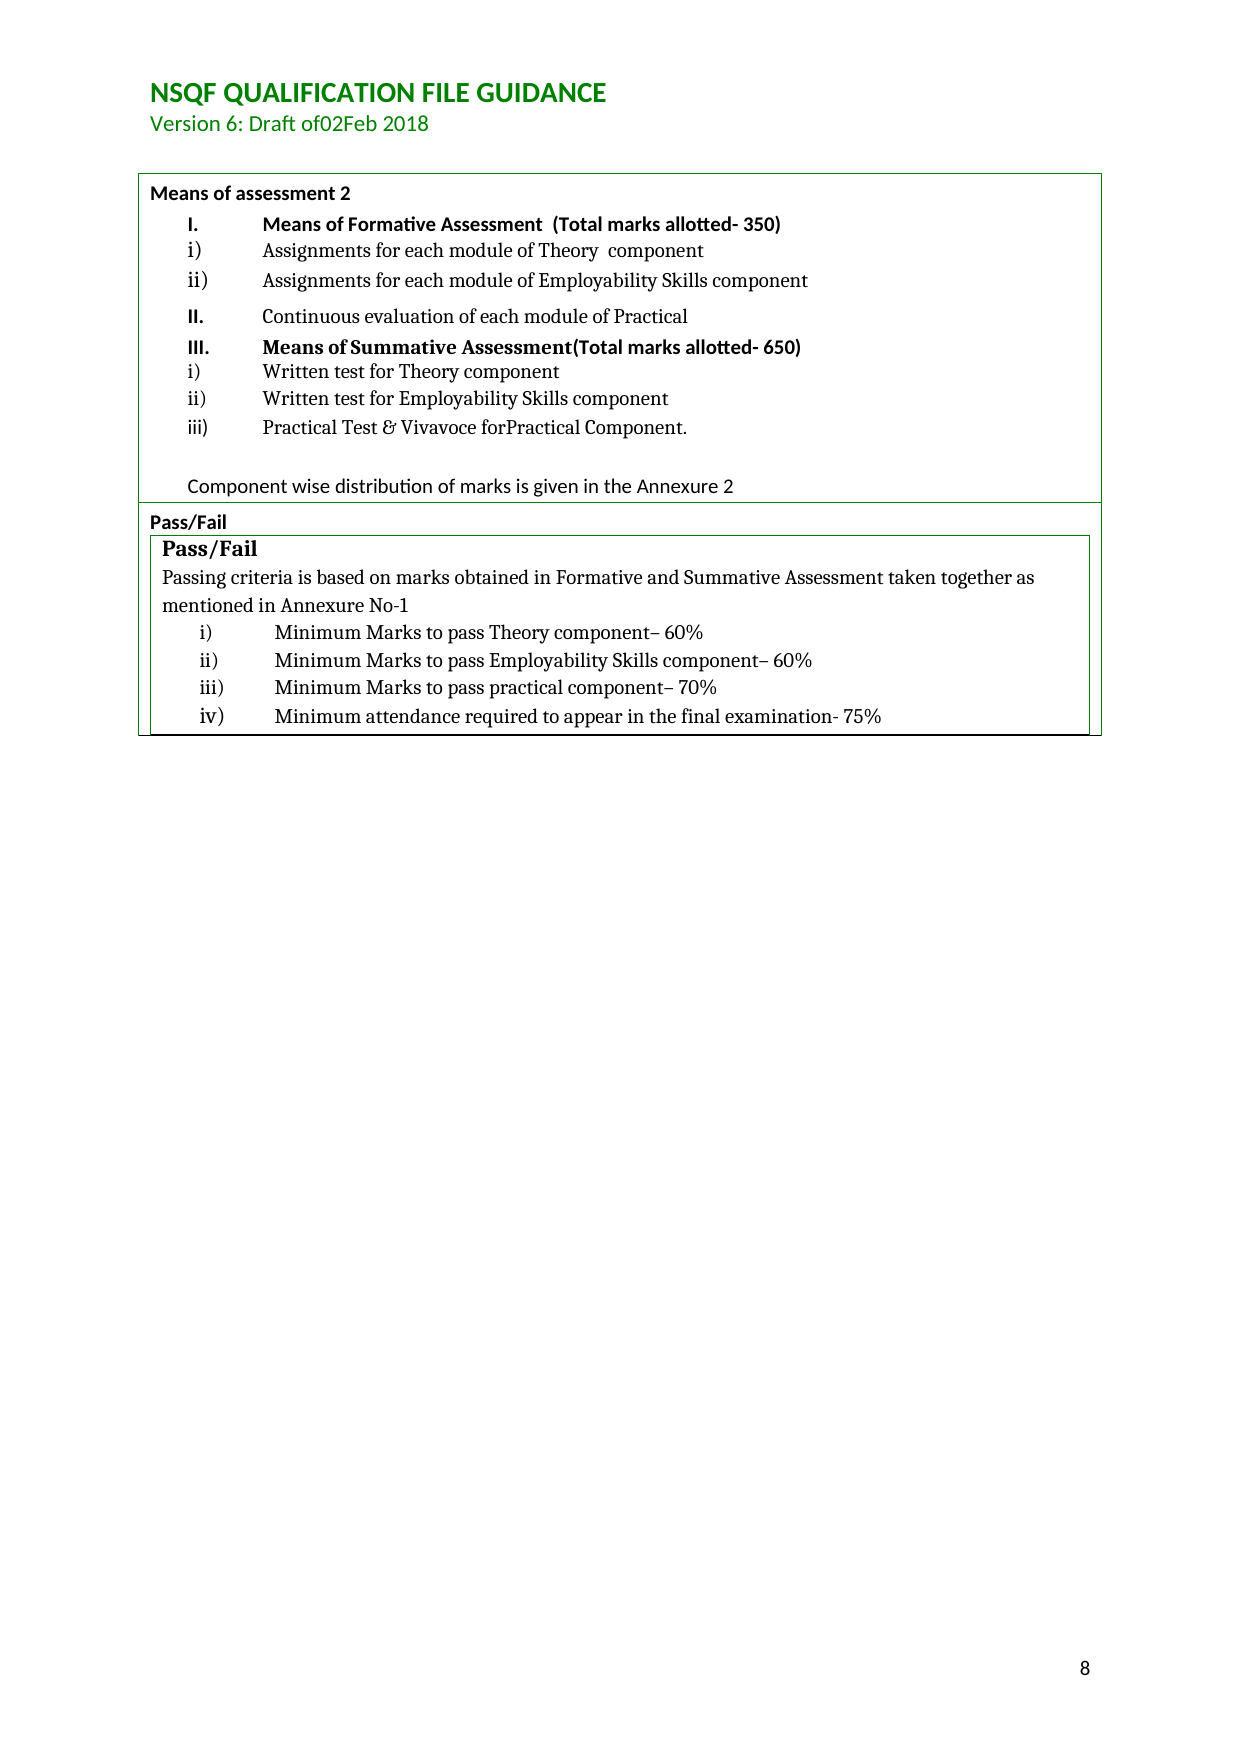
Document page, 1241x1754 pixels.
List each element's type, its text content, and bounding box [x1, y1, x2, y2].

table_cell Pass/Fail [139, 503, 1101, 734]
table_cell Means of assessment 2 Means of Formative Assessment (Total marks allotted- 350) Assignments for each module of Theory component Assignments for each module of Employability Skills component Continuous evaluation of each module of Practical Means of Summative Assessment(Total marks allotted- 650) Written test for Theory component Written test for Employability Skills component Practical Test & Vivavoce forPractical Component. Component wise distribution of marks is given in the Annexure 2 [139, 174, 1101, 502]
